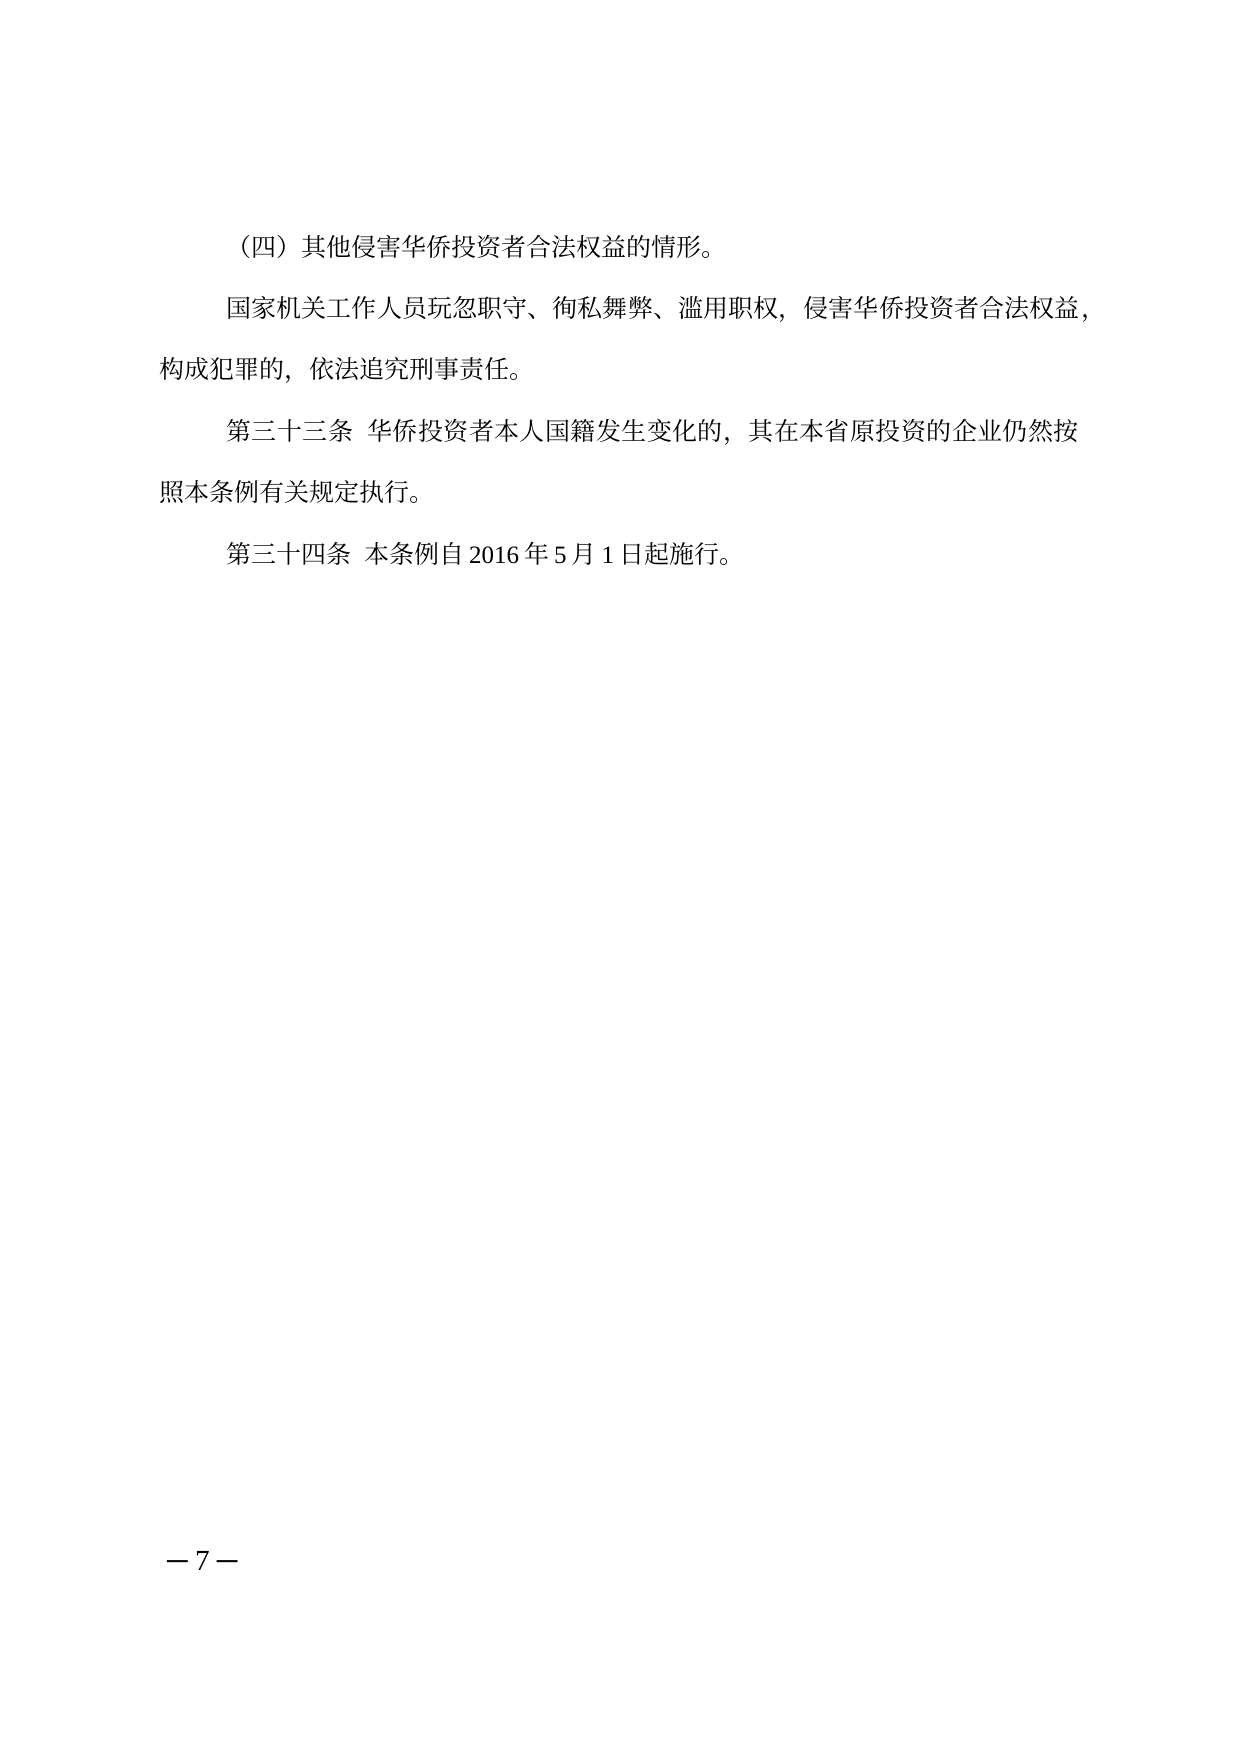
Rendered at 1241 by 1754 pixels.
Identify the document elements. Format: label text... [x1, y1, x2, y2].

text 第三十三条 华侨投资者本人国籍发生变化的，其在本省原投资的企业仍然按照本条例有关规定执行。 [159, 391, 1081, 514]
text （四）其他侵害华侨投资者合法权益的情形。 [159, 207, 1081, 268]
text 第三十四条 本条例自2016年5月1日起施行。 [159, 514, 1081, 576]
text 国家机关工作人员玩忽职守、徇私舞弊、滥用职权，侵害华侨投资者合法权益，构成犯罪的，依法追究刑事责任。 [159, 268, 1081, 391]
